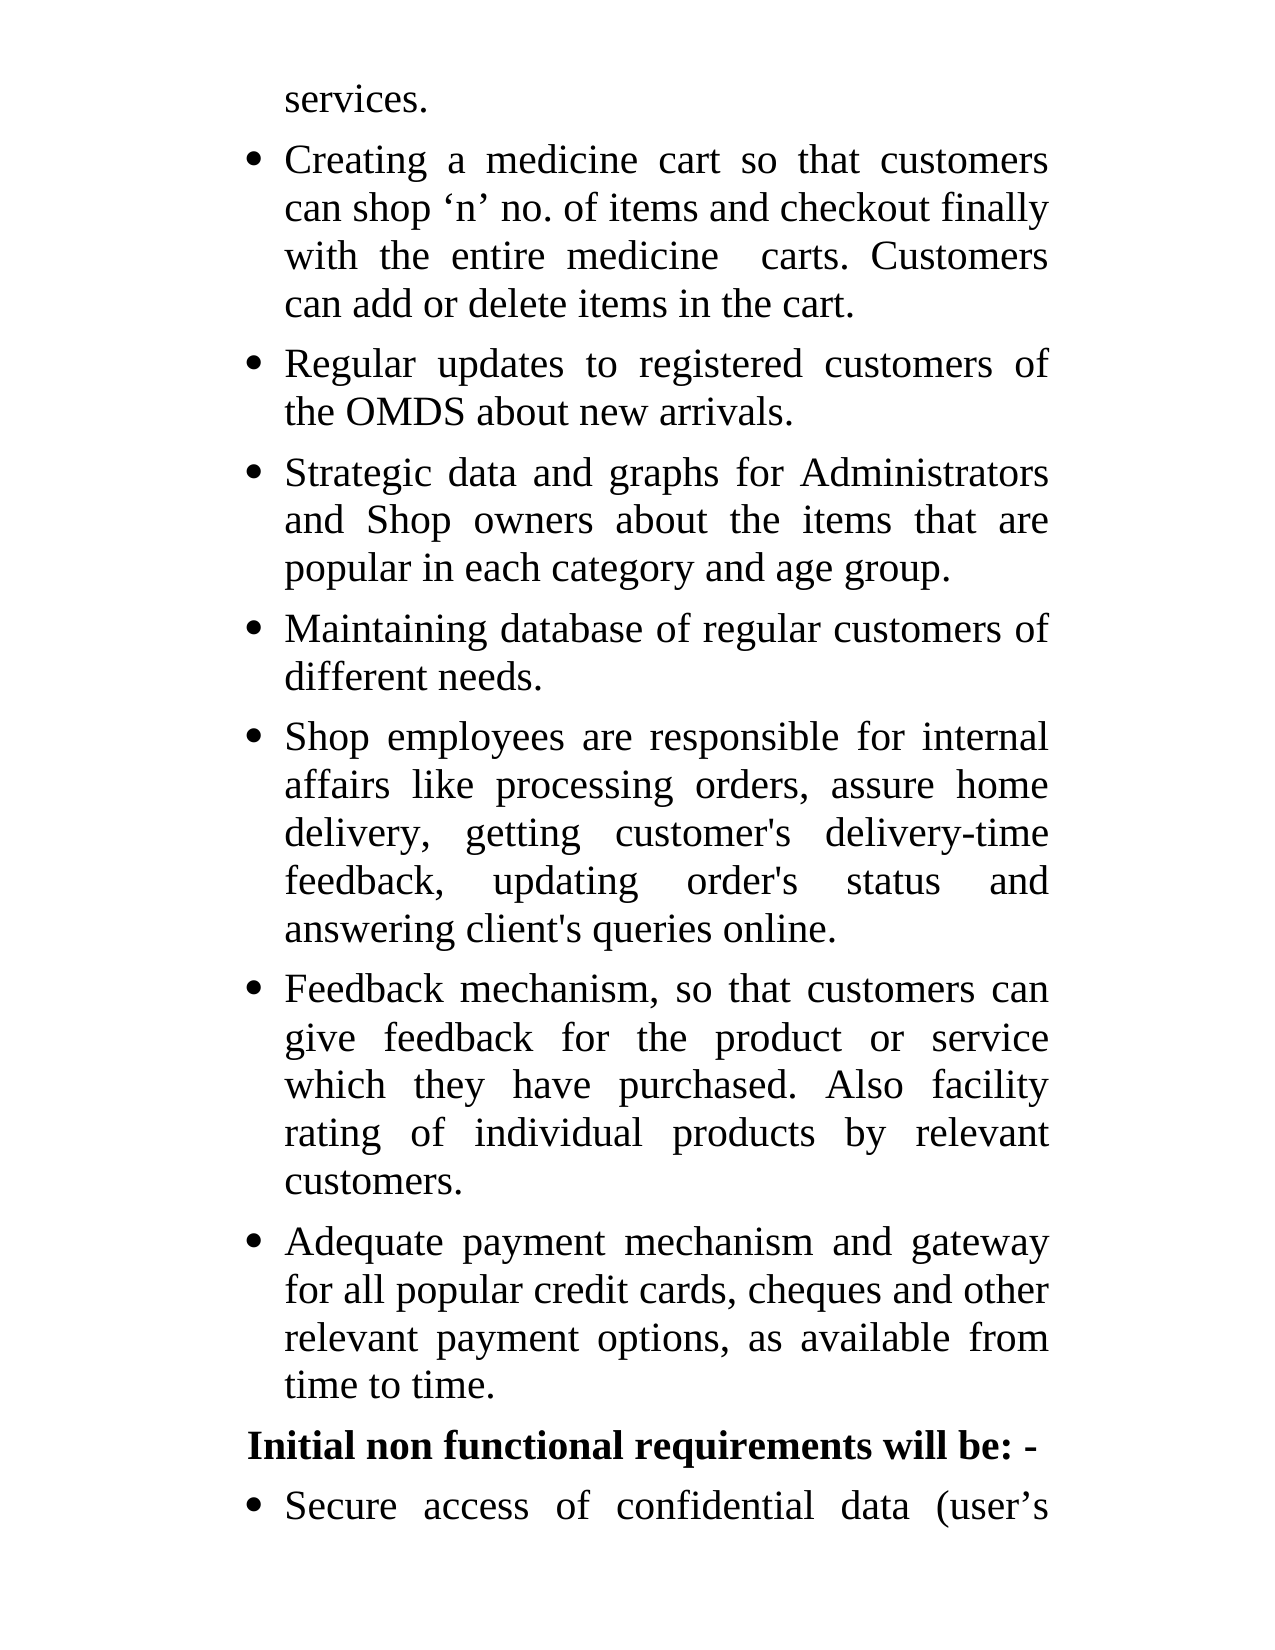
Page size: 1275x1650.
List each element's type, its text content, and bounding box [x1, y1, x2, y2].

text Feedback mechanism, so that customers can give feedback for the product or service which they have purchased. Also facility rating of individual products by relevant customers. [247, 964, 1050, 1204]
text Regular updates to registered customers of the OMDS about new arrivals. [247, 338, 1050, 434]
list Initial non functional requirements will be: - [247, 1420, 1094, 1468]
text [247, 1481, 1050, 1529]
text Creating a medicine cart so that customers can shop ‘n’ no. of items and checkout finally with the entire medicine carts. Customers can add or delete items in the cart. [247, 134, 1050, 326]
text Maintaining database of regular customers of different needs. [247, 603, 1050, 699]
text Strategic data and graphs for Administrators and Shop owners about the items that are popular in each category and age group. [247, 447, 1050, 591]
text Adequate payment mechanism and gateway for all popular credit cards, cheques and other relevant payment options, as available from time to time. [247, 1216, 1050, 1408]
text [247, 74, 1050, 122]
text Shop employees are responsible for internal affairs like processing orders, assure home delivery, getting customer's delivery-time feedback, updating order's status and answering client's queries online. [247, 712, 1050, 951]
